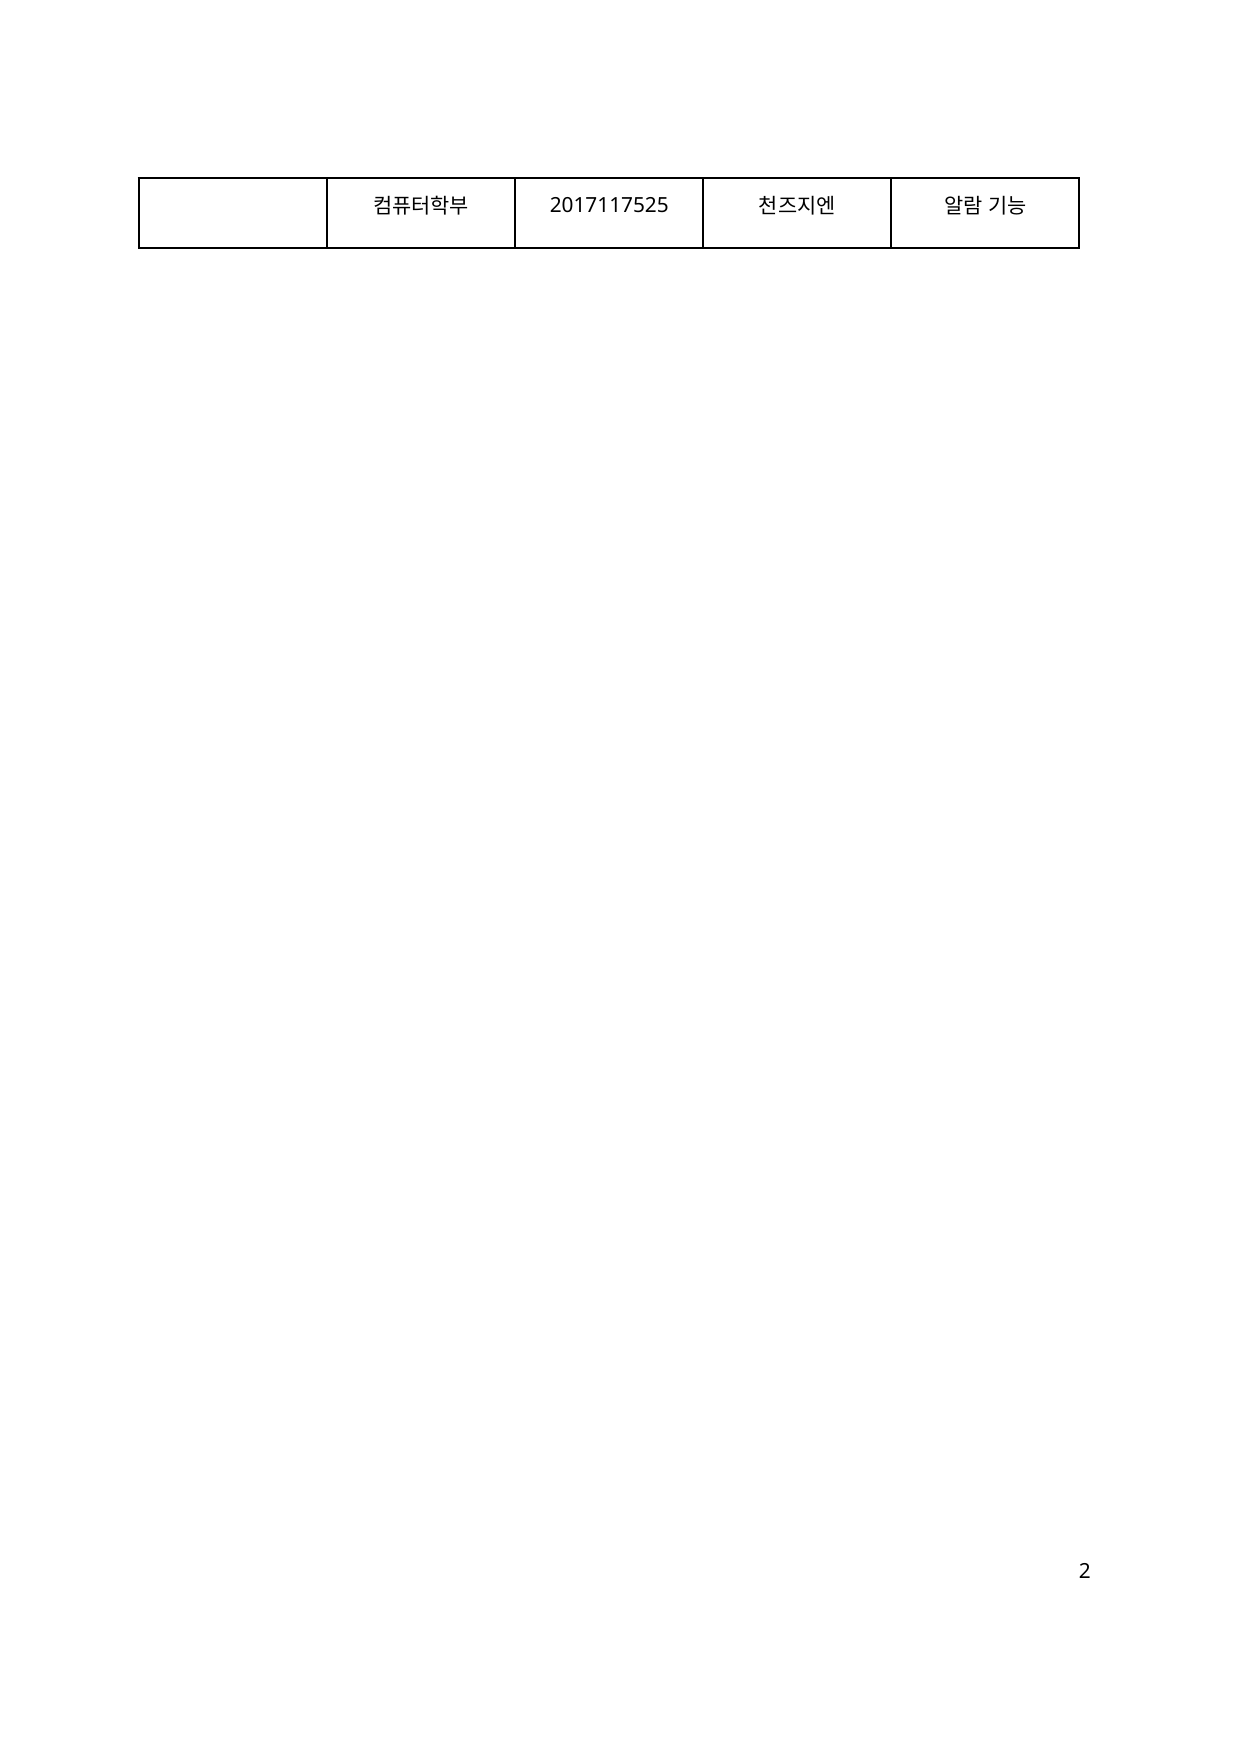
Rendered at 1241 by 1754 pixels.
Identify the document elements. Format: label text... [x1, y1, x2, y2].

table_cell 컴퓨터학부 [328, 179, 514, 247]
table_cell 2017117525 [516, 179, 702, 247]
table_cell 알람 기능 [892, 179, 1078, 247]
table_cell 천즈지엔 [704, 179, 890, 247]
